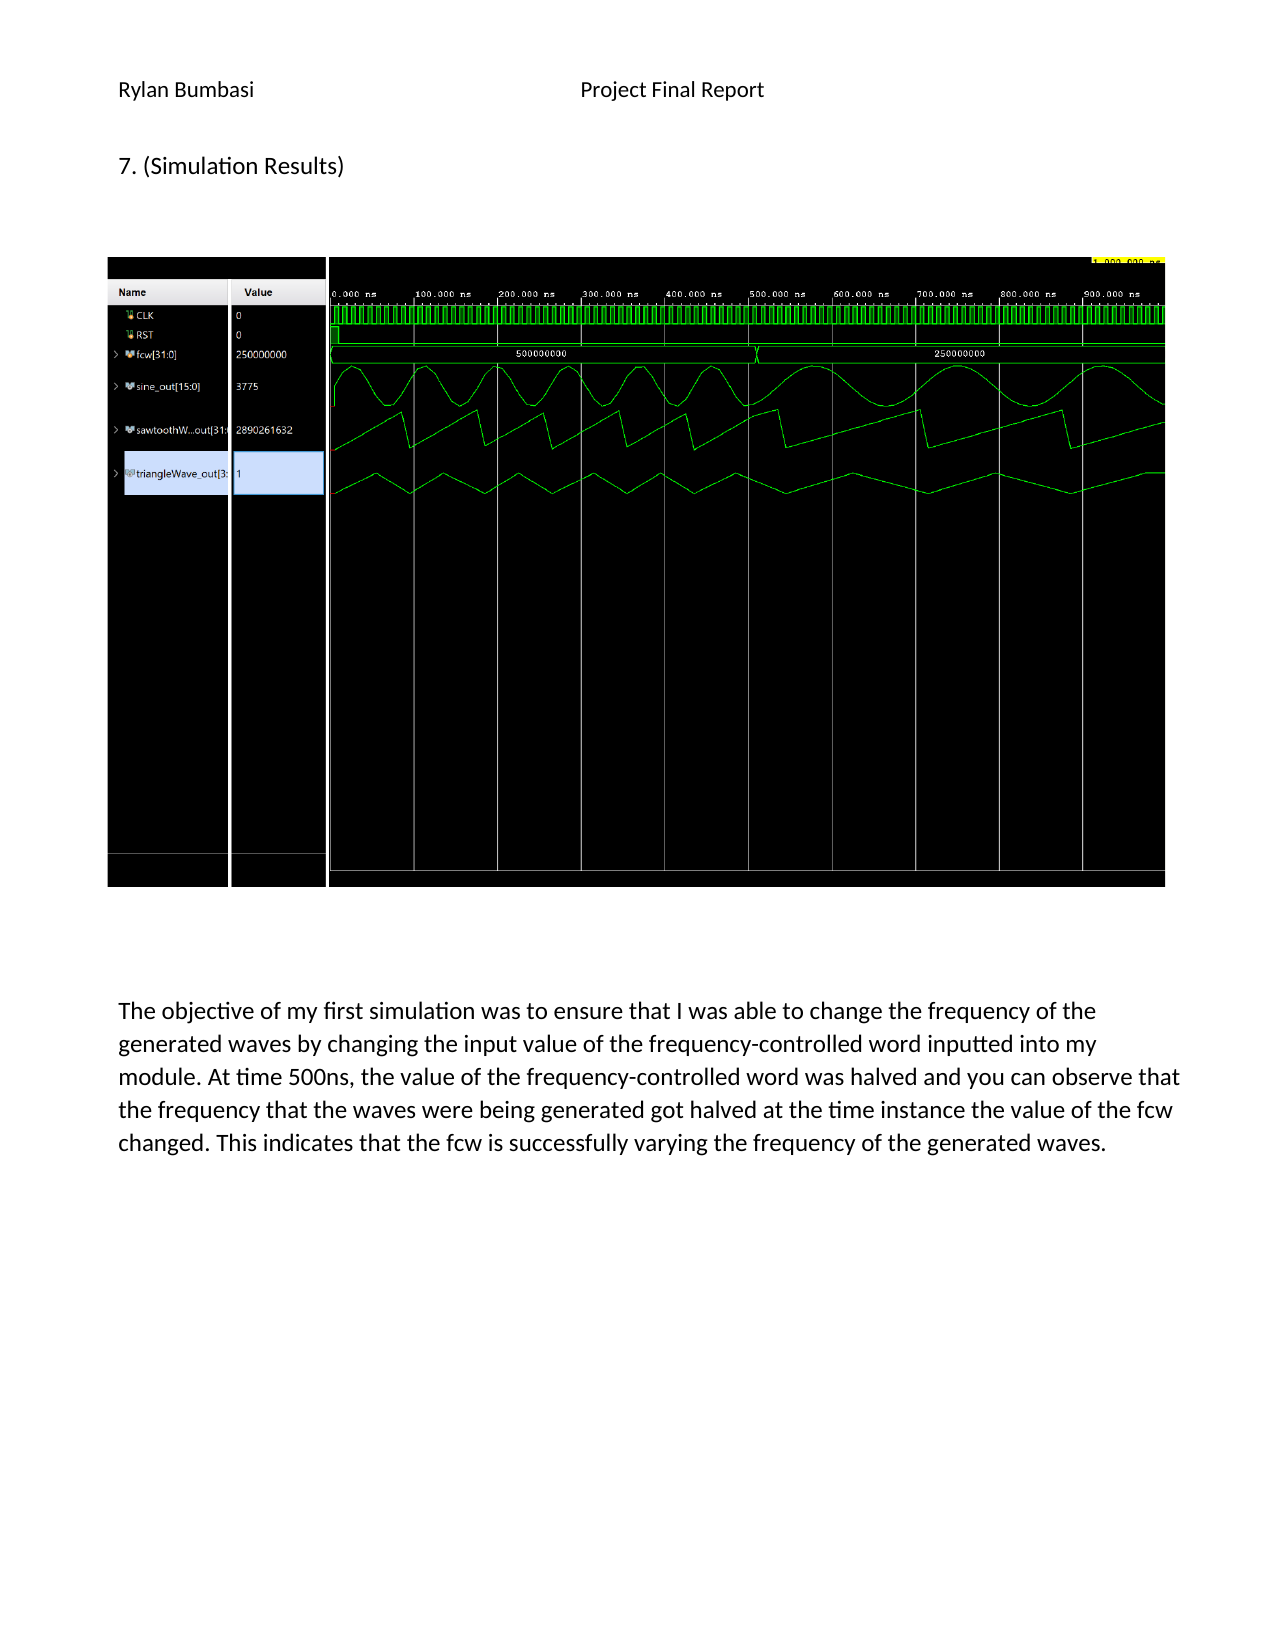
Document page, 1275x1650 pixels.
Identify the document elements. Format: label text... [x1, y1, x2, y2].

text 7. (Simulation Results) [118, 150, 1181, 181]
text The objective of my first simulation was to ensure that I was able to change the frequency of the generated waves by changing the input value of the frequency-controlled word inputted into my module. At time 500ns, the value of the frequency-controlled word was halved and you can observe that the frequency that the waves were being generated got halved at the time instance the value of the fcw changed. This indicates that the fcw is successfully varying the frequency of the generated waves. [118, 995, 1181, 1157]
picture [106, 257, 1165, 885]
